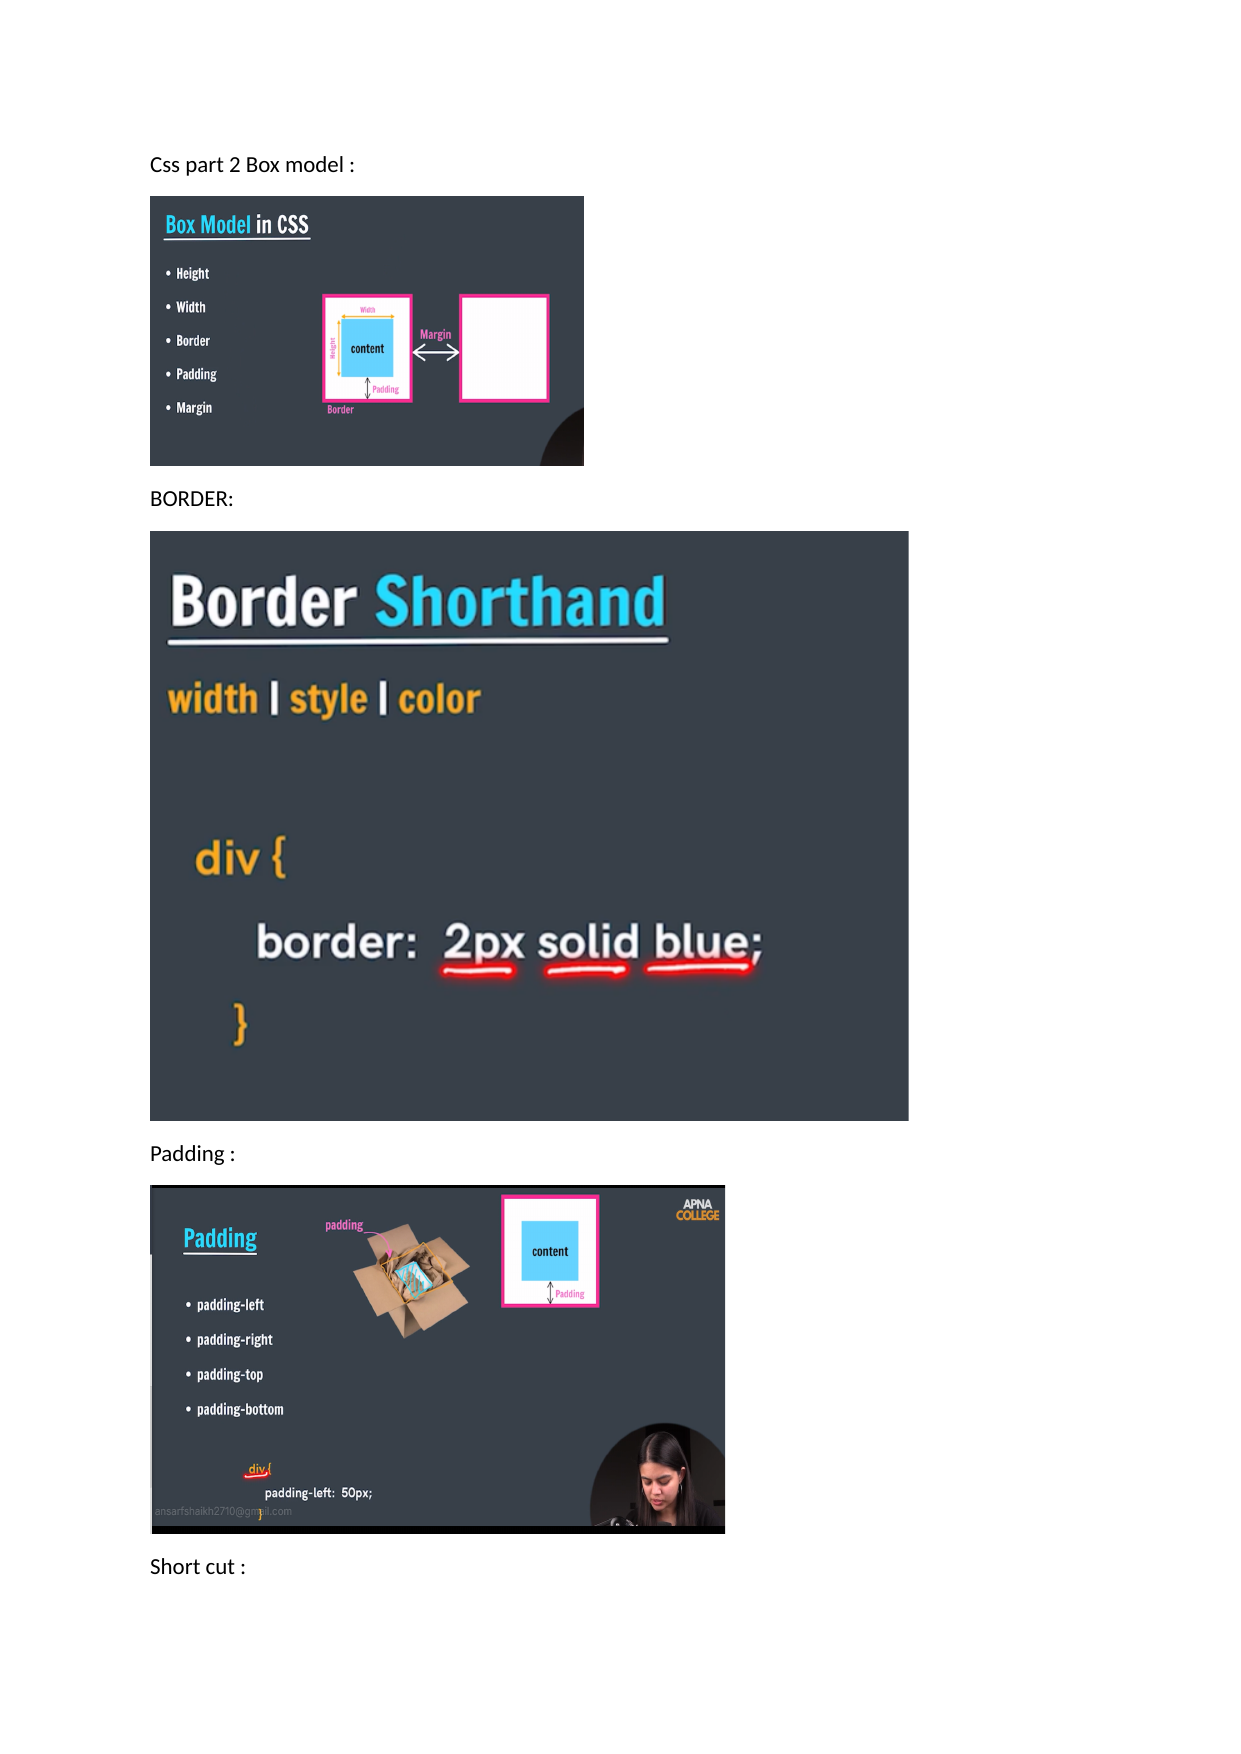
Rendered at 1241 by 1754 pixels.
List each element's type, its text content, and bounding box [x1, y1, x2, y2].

text BORDER: [150, 484, 1090, 512]
text Css part 2 Box model : [150, 150, 1090, 178]
picture [150, 531, 909, 1121]
picture [150, 196, 584, 466]
picture [150, 1185, 725, 1534]
text Short cut : [150, 1552, 1090, 1580]
text Padding : [150, 1139, 1090, 1167]
